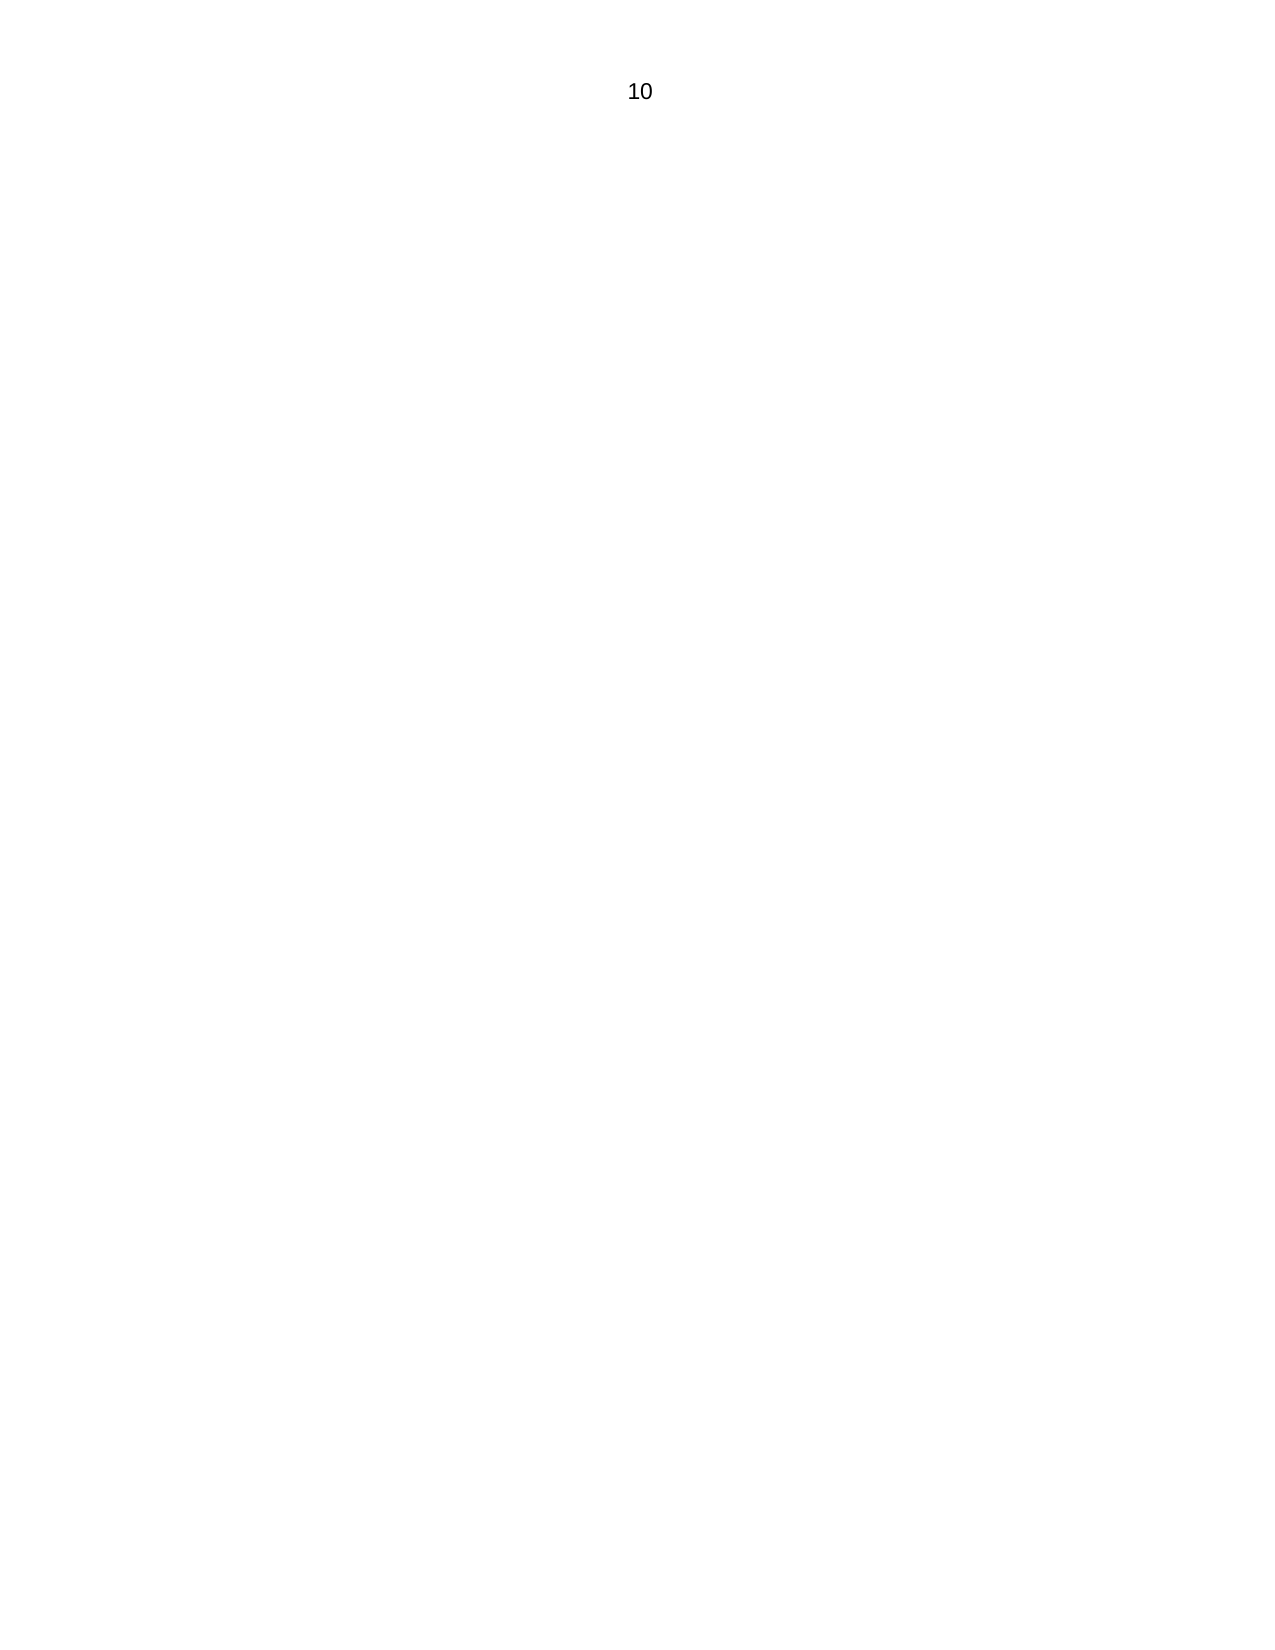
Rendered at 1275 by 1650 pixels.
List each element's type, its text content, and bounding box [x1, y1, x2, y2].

text 10 [150, 78, 1130, 104]
